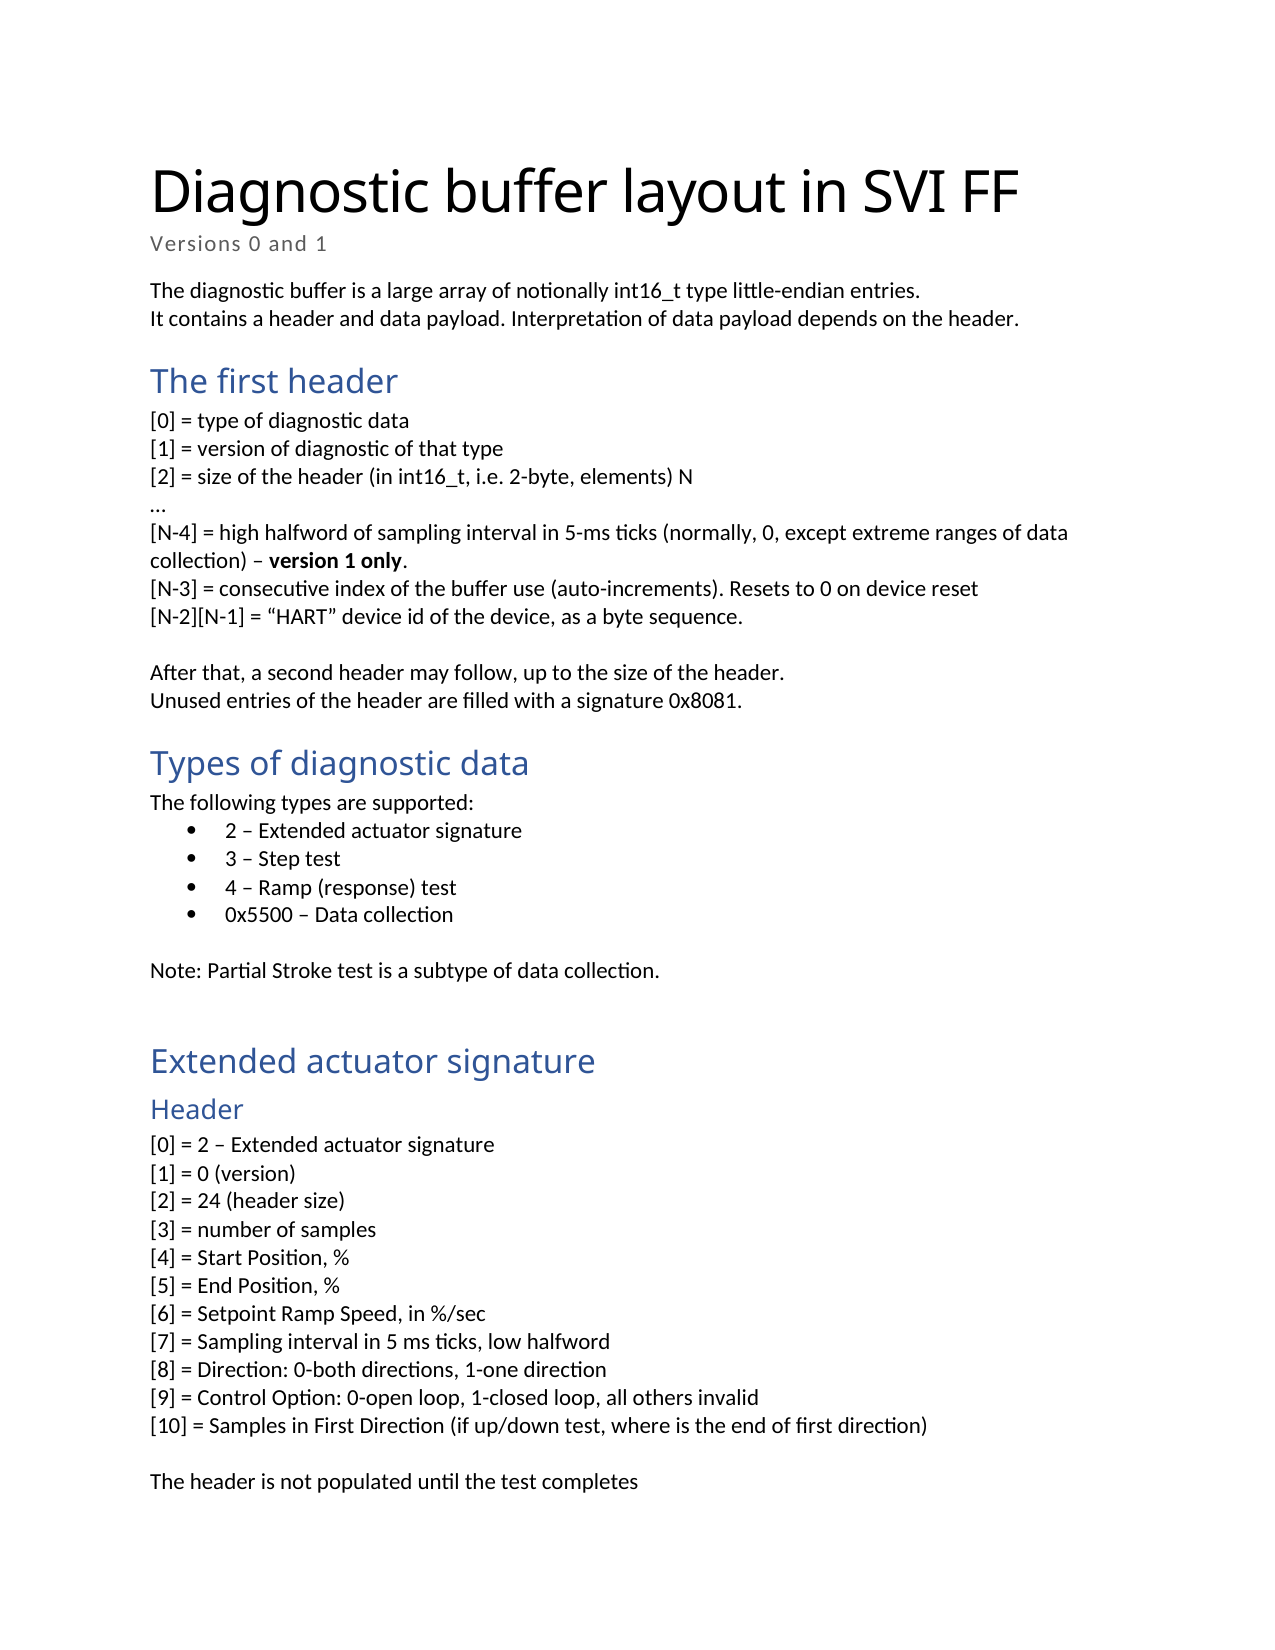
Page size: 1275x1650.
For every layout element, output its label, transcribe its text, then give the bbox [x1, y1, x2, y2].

text Unused entries of the header are filled with a signature 0x8081. [150, 687, 1125, 714]
subtitle Types of diagnostic data [150, 739, 1125, 785]
text [N-2][N-1] = “HART” device id of the device, as a byte sequence. [150, 602, 1125, 631]
text [2] = size of the header (in int16_t, i.e. 2-byte, elements) N [150, 462, 1125, 490]
text It contains a header and data payload. Interpretation of data payload depends on the header. [150, 304, 1125, 332]
text The following types are supported: [150, 788, 1125, 817]
text [2] = 24 (header size) [150, 1187, 1125, 1215]
text The header is not populated until the test completes [150, 1467, 1125, 1495]
text The diagnostic buffer is a large array of notionally int16_t type little-endian entries. [150, 276, 1125, 304]
text Note: Partial Stroke test is a subtype of data collection. [150, 957, 1125, 985]
text [7] = Sampling interval in 5 ms ticks, low halfword [150, 1327, 1125, 1355]
text [8] = Direction: 0-both directions, 1-one direction [150, 1355, 1125, 1383]
subtitle Extended actuator signature [150, 1038, 1125, 1083]
subtitle Header [150, 1091, 1125, 1128]
list 3 – Step test [187, 844, 1125, 873]
text After that, a second header may follow, up to the size of the header. [150, 658, 1125, 687]
title Diagnostic buffer layout in SVI FF [150, 150, 1125, 229]
text [N-4] = high halfword of sampling interval in 5-ms ticks (normally, 0, except extreme ranges of data collection) – version 1 only. [150, 518, 1125, 574]
text [10] = Samples in First Direction (if up/down test, where is the end of first direction) [150, 1411, 1125, 1439]
text [0] = 2 – Extended actuator signature [150, 1131, 1125, 1159]
text [9] = Control Option: 0-open loop, 1-closed loop, all others invalid [150, 1383, 1125, 1411]
list 2 – Extended actuator signature [187, 817, 1125, 844]
text … [150, 490, 1125, 518]
text [1] = version of diagnostic of that type [150, 434, 1125, 462]
list 4 – Ramp (response) test [187, 873, 1125, 901]
text [4] = Start Position, % [150, 1243, 1125, 1271]
text [N-3] = consecutive index of the buffer use (auto-increments). Resets to 0 on device reset [150, 574, 1125, 602]
subtitle Versions 0 and 1 [150, 229, 1125, 257]
subtitle The first header [150, 357, 1125, 403]
list 0x5500 – Data collection [187, 901, 1125, 929]
text [0] = type of diagnostic data [150, 406, 1125, 434]
text [6] = Setpoint Ramp Speed, in %/sec [150, 1299, 1125, 1327]
text [3] = number of samples [150, 1215, 1125, 1243]
text [1] = 0 (version) [150, 1159, 1125, 1187]
text [5] = End Position, % [150, 1271, 1125, 1299]
